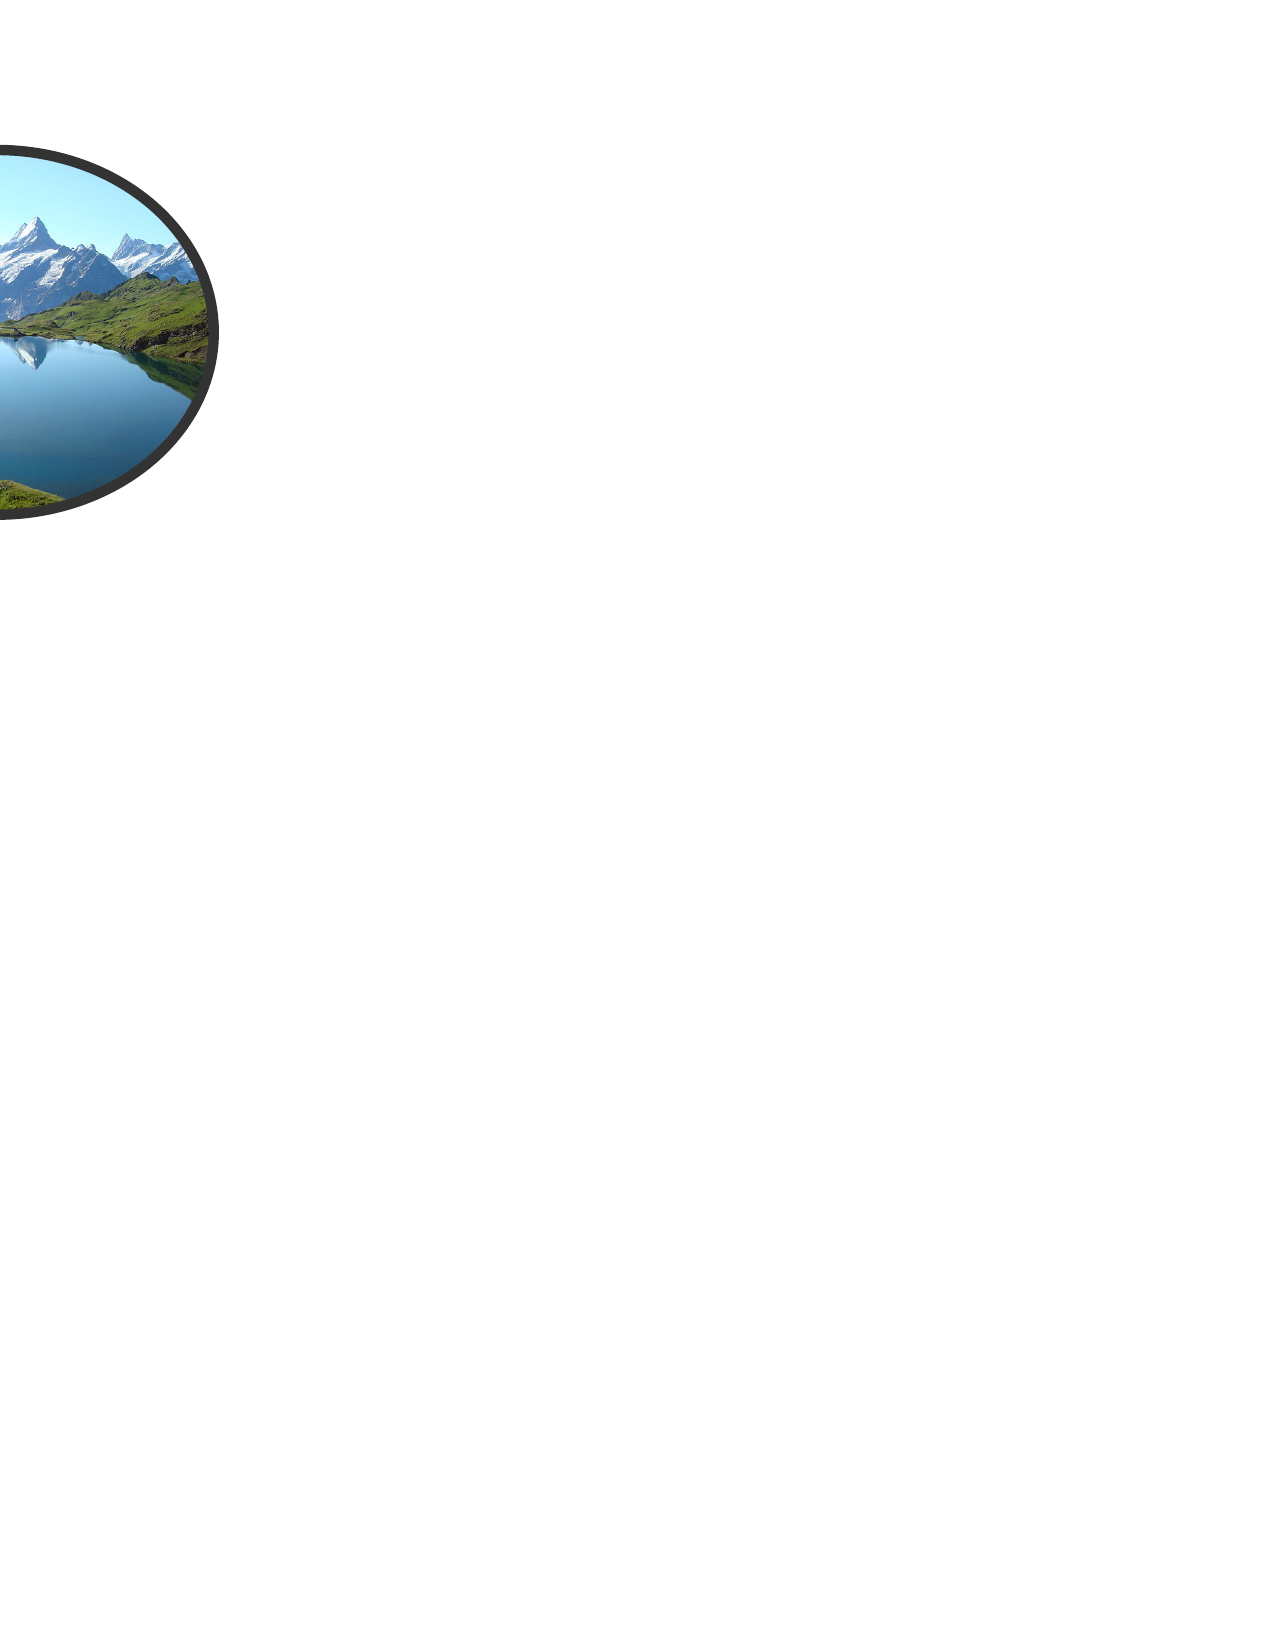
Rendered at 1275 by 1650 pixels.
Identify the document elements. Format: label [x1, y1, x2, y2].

picture [0, 156, 208, 509]
